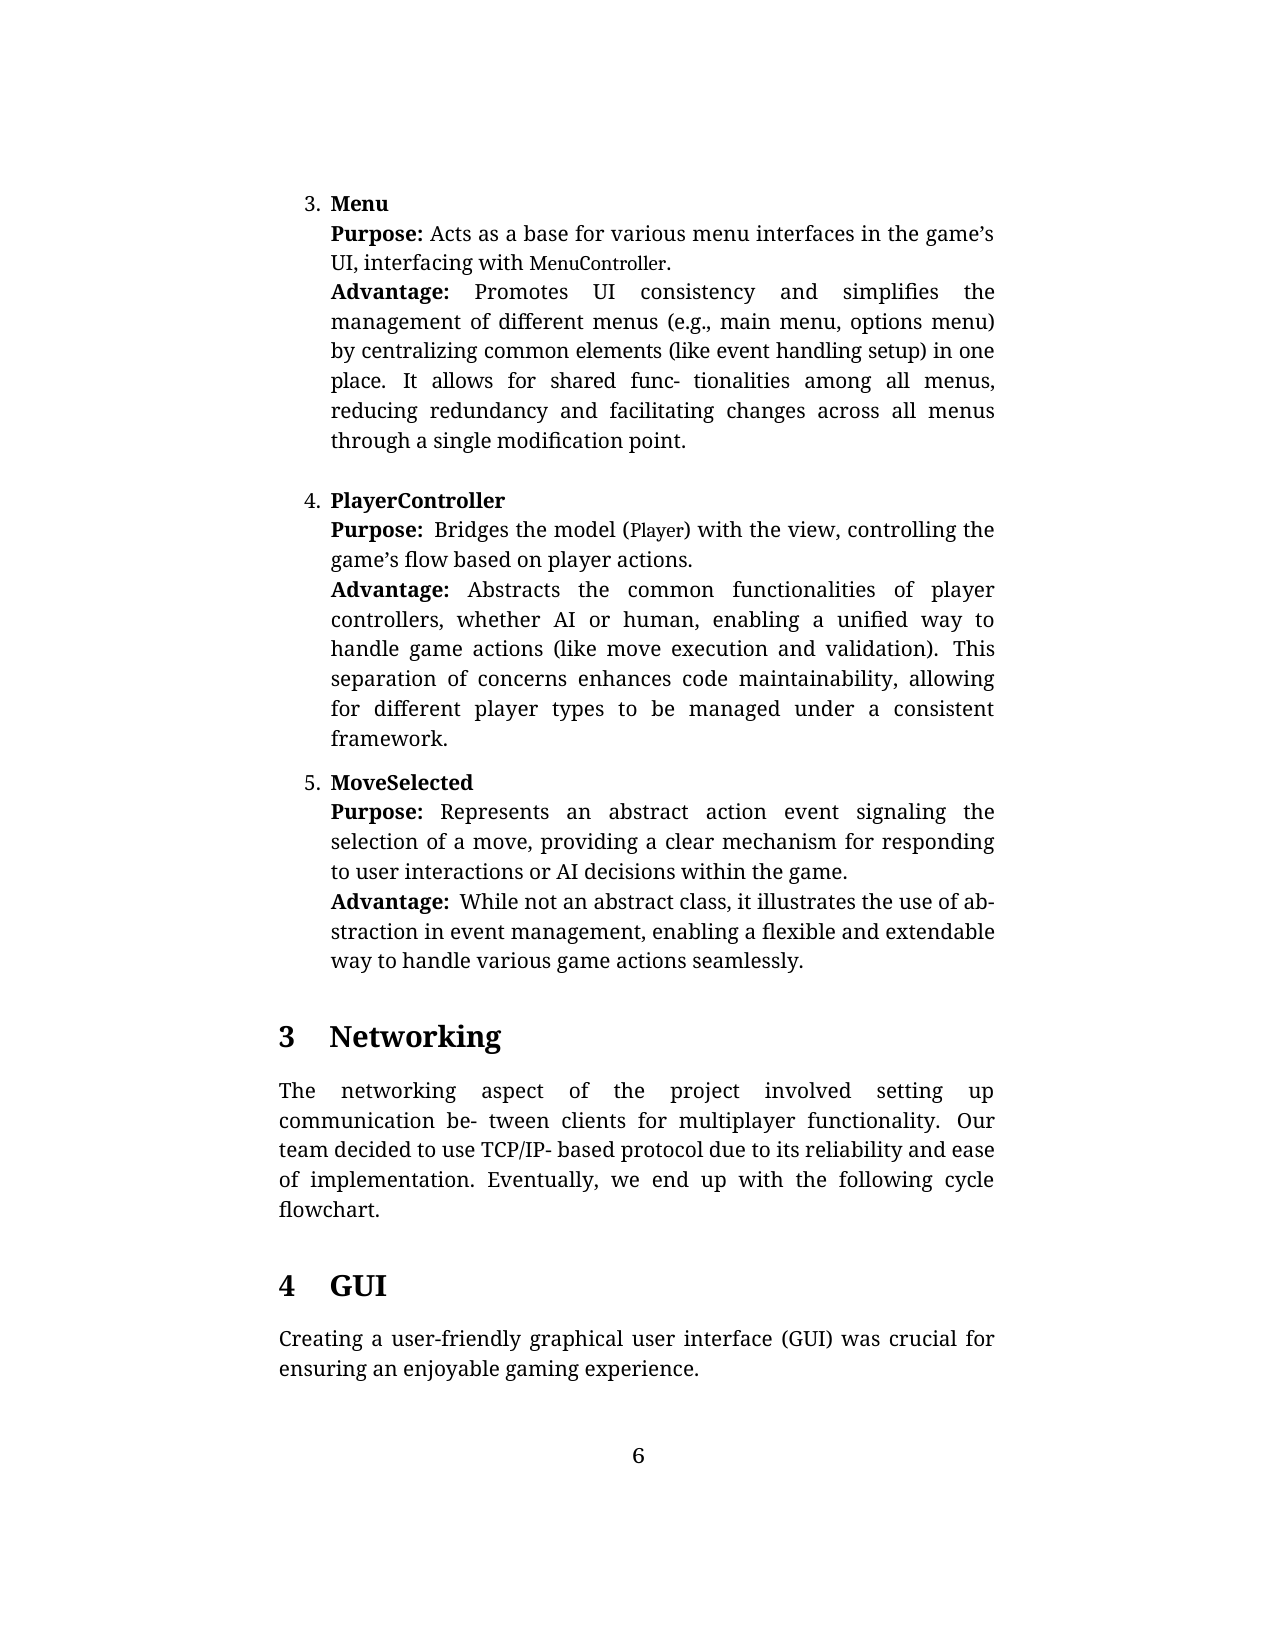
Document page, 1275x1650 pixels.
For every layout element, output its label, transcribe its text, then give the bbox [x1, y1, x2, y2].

text The networking aspect of the project involved setting up communication be- tween clients for multiplayer functionality. Our team decided to use TCP/IP- based protocol due to its reliability and ease of implementation. Eventually, we end up with the following cycle flowchart. [279, 1076, 995, 1223]
text Advantage: Promotes UI consistency and simplifies the management of different menus (e.g., main menu, options menu) by centralizing common elements (like event handling setup) in one place. It allows for shared func- tionalities among all menus, reducing redundancy and facilitating changes across all menus through a single modification point. [331, 277, 995, 454]
subtitle PlayerController [304, 486, 1096, 515]
text Purpose: Acts as a base for various menu interfaces in the game’s UI, interfacing with MenuController. [331, 219, 995, 276]
subtitle MoveSelected [304, 768, 1096, 796]
list GUI [279, 1265, 1096, 1304]
text Advantage: Abstracts the common functionalities of player controllers, whether AI or human, enabling a unified way to handle game actions (like move execution and validation). This separation of concerns enhances code maintainability, allowing for different player types to be managed under a consistent framework. [331, 575, 995, 752]
text Purpose: Bridges the model (Player) with the view, controlling the game’s flow based on player actions. [331, 515, 995, 573]
text Creating a user-friendly graphical user interface (GUI) was crucial for ensuring an enjoyable gaming experience. [279, 1324, 995, 1383]
text Advantage: While not an abstract class, it illustrates the use of ab- straction in event management, enabling a flexible and extendable way to handle various game actions seamlessly. [331, 887, 995, 975]
text Purpose: Represents an abstract action event signaling the selection of a move, providing a clear mechanism for responding to user interactions or AI decisions within the game. [331, 797, 995, 886]
list Networking [279, 1016, 1096, 1056]
subtitle Menu [304, 189, 1096, 218]
